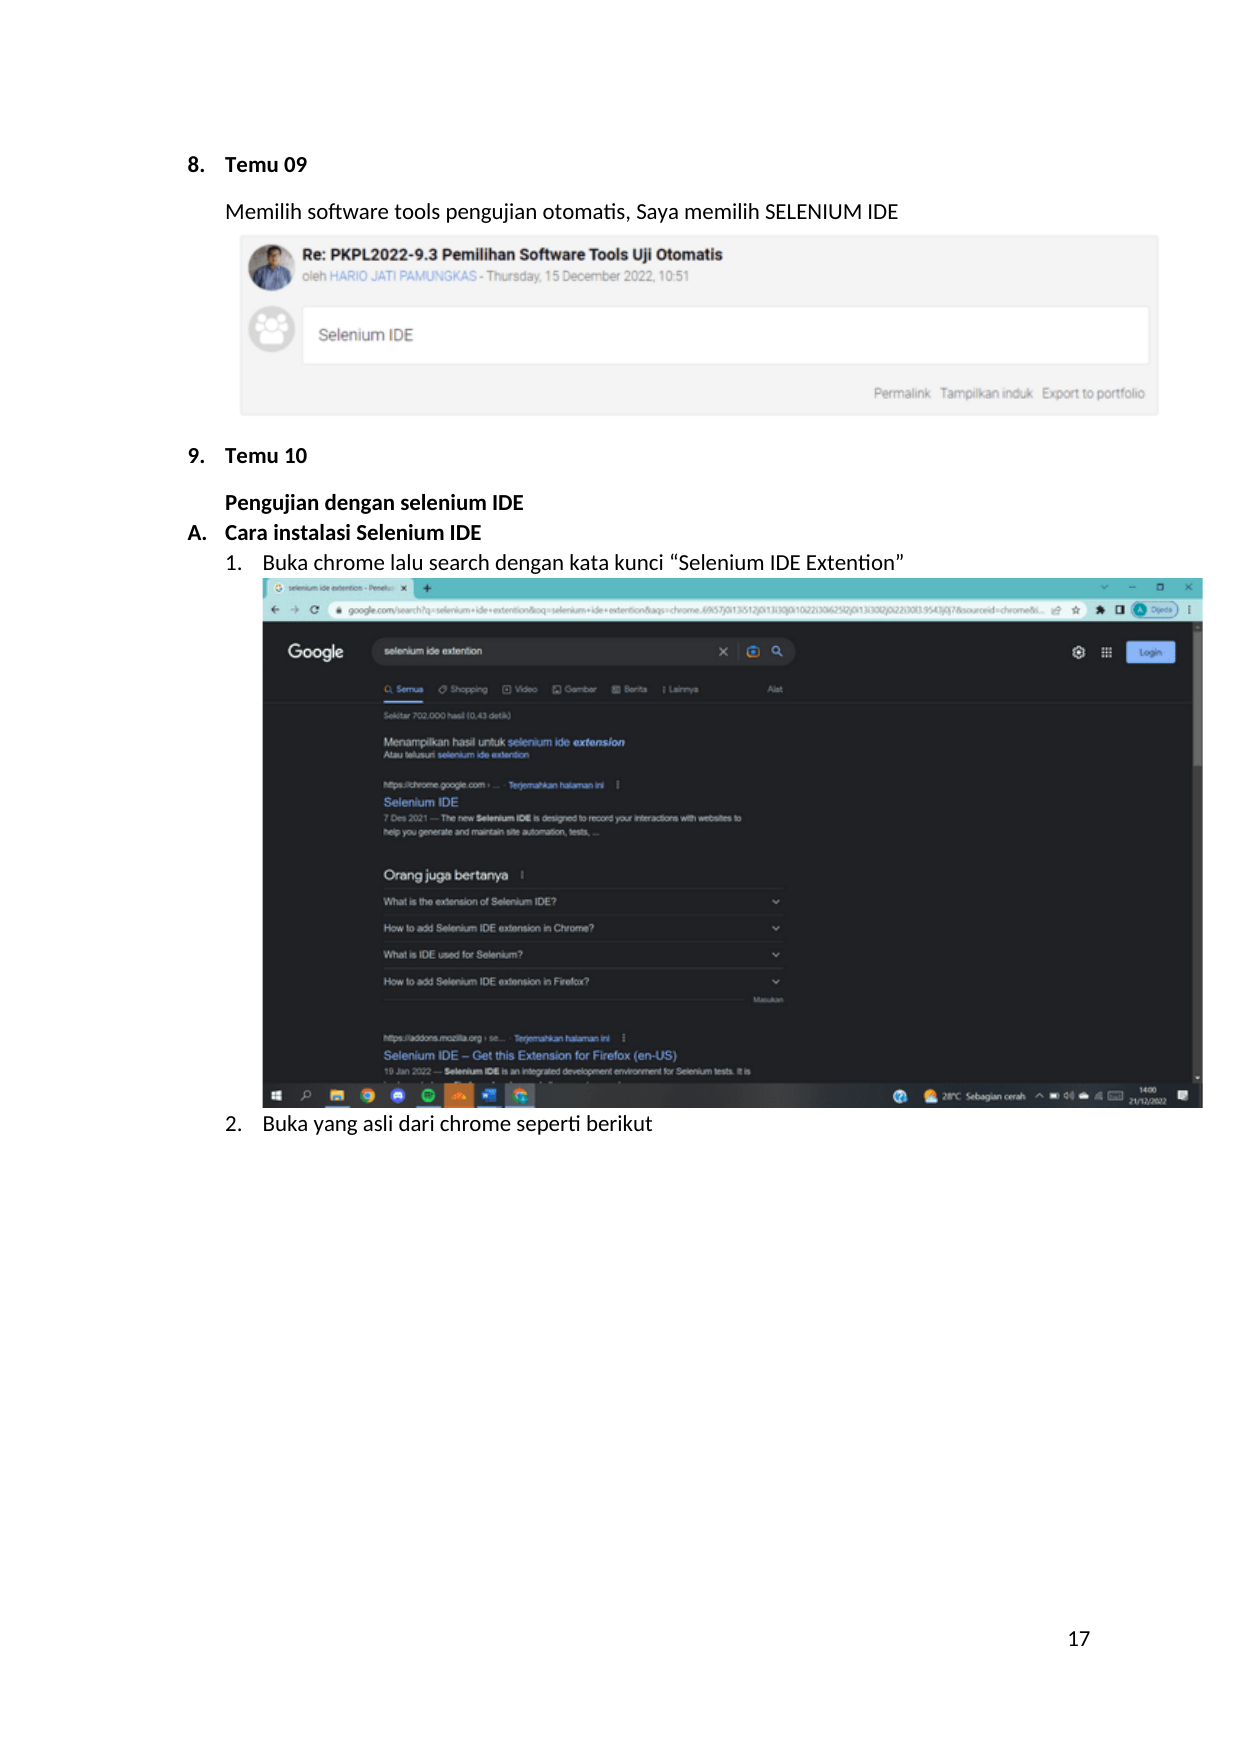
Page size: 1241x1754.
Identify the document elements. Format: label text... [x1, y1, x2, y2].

list Pengujian dengan selenium IDE [225, 488, 1090, 516]
list Buka chrome lalu search dengan kata kunci “Selenium IDE Extention” [225, 548, 1090, 576]
text Temu 10 [187, 441, 1090, 469]
picture [262, 578, 1203, 1108]
list Buka yang asli dari chrome seperti berikut [225, 1109, 1090, 1137]
picture [225, 227, 1166, 422]
list Cara instalasi Selenium IDE [187, 518, 1090, 546]
text Temu 09 [187, 150, 1090, 178]
list Memilih software tools pengujian otomatis, Saya memilih SELENIUM IDE [225, 197, 1090, 225]
